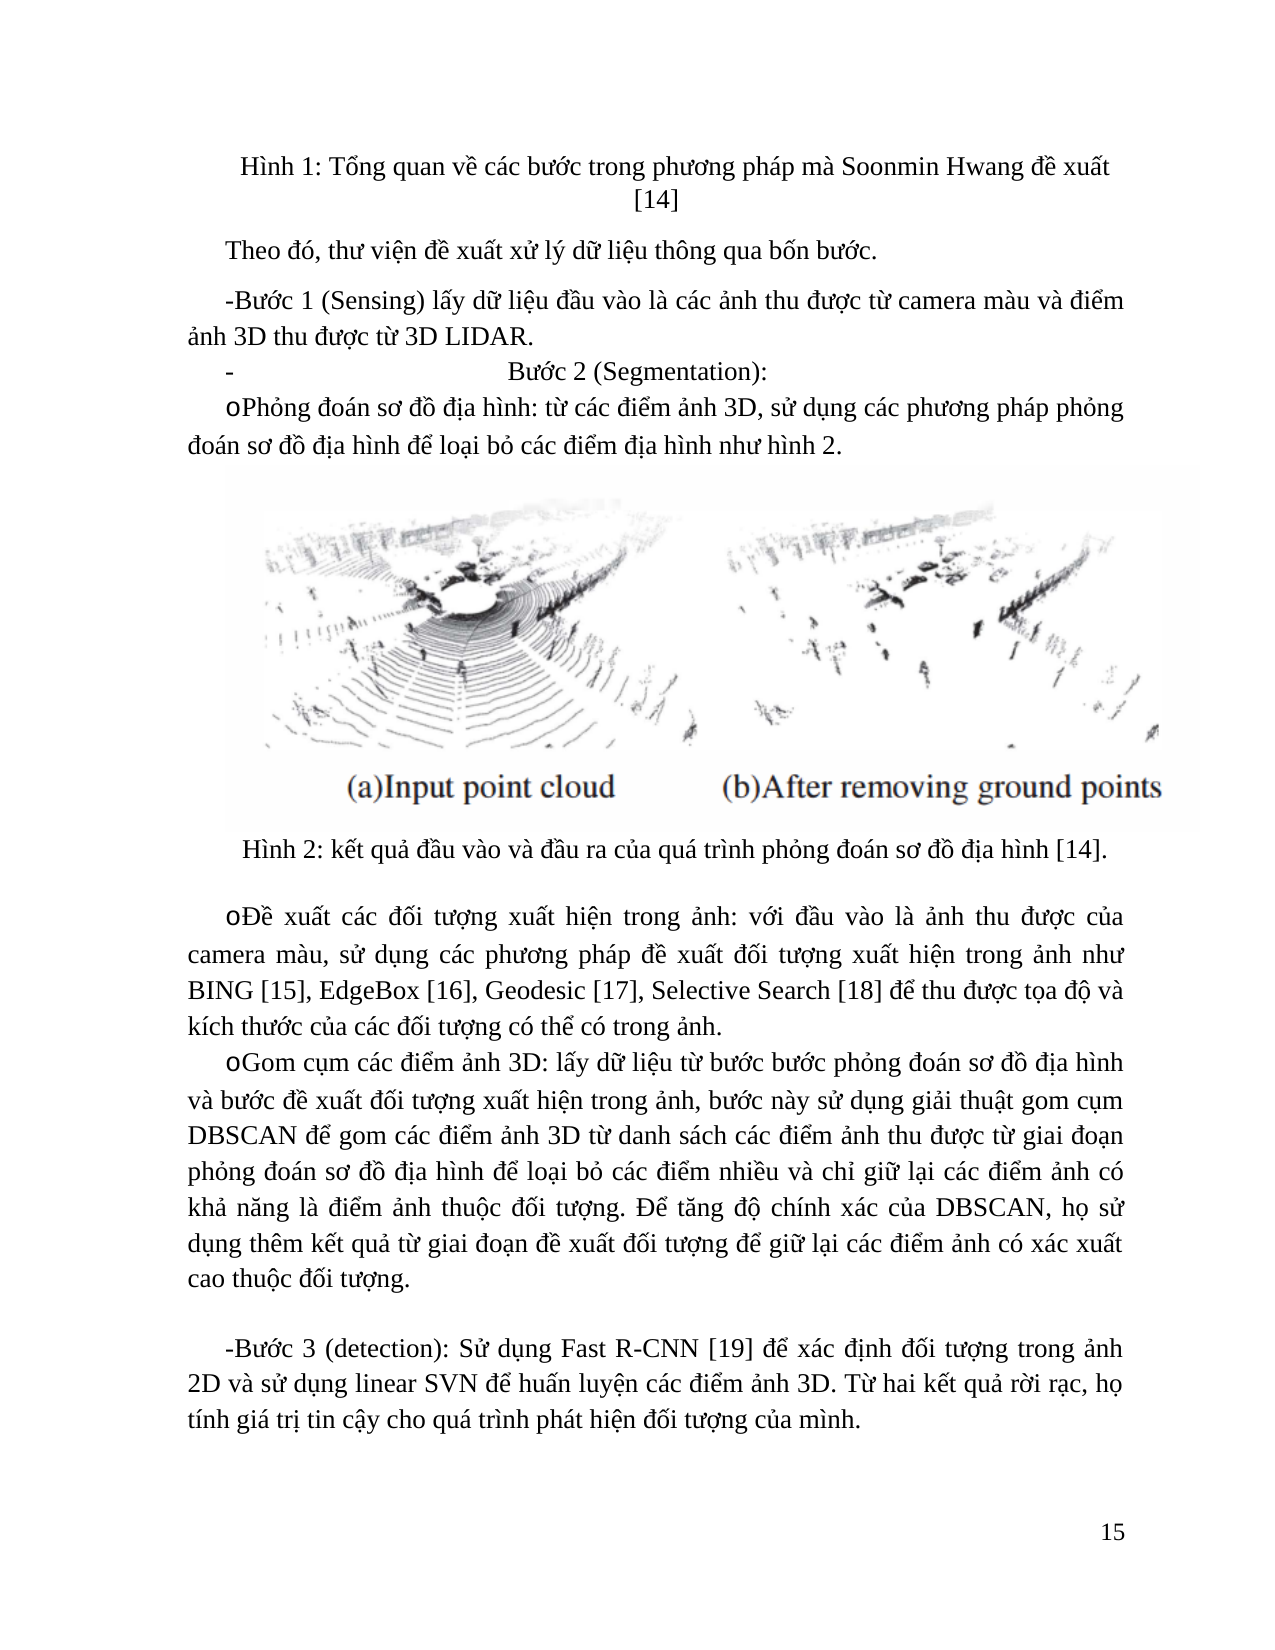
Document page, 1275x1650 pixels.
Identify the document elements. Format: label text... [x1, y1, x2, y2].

list Gom cụm các điểm ảnh 3D: lấy dữ liệu từ bước bước phỏng đoán sơ đồ địa hình và bước đề xuất đối tượng xuất hiện trong ảnh, bước này sử dụng giải thuật gom cụm DBSCAN để gom các điểm ảnh 3D từ danh sách các điểm ảnh thu được từ giai đoạn phỏng đoán sơ đồ địa hình để loại bỏ các điểm nhiều và chỉ giữ lại các điểm ảnh có khả năng là điểm ảnh thuộc đối tượng. Để tăng độ chính xác của DBSCAN, họ sử dụng thêm kết quả từ giai đoạn đề xuất đối tượng để giữ lại các điểm ảnh có xác xuất cao thuộc đối tượng. [187, 1046, 1125, 1293]
text Theo đó, thư viện đề xuất xử lý dữ liệu thông qua bốn bước. [187, 234, 1125, 265]
text Hình 1: Tổng quan về các bước trong phương pháp mà Soonmin Hwang đề xuất [14] [187, 150, 1125, 215]
list Bước 1 (Sensing) lấy dữ liệu đầu vào là các ảnh thu được từ camera màu và điểm ảnh 3D thu được từ 3D LIDAR. [187, 284, 1125, 351]
list Bước 2 (Segmentation): [187, 355, 1125, 387]
list Hình 2: kết quả đầu vào và đầu ra của quá trình phỏng đoán sơ đồ địa hình [14]. [187, 833, 1125, 864]
list Phỏng đoán sơ đồ địa hình: từ các điểm ảnh 3D, sử dụng các phương pháp phỏng đoán sơ đồ địa hình để loại bỏ các điểm địa hình như hình 2. [187, 391, 1125, 460]
list Bước 3 (detection): Sử dụng Fast R-CNN [19] để xác định đối tượng trong ảnh 2D và sử dụng linear SVN để huấn luyện các điểm ảnh 3D. Từ hai kết quả rời rạc, họ tính giá trị tin cậy cho quá trình phát hiện đối tượng của mình. [187, 1332, 1125, 1434]
picture [225, 465, 1200, 832]
list Đề xuất các đối tượng xuất hiện trong ảnh: với đầu vào là ảnh thu được của camera màu, sử dụng các phương pháp đề xuất đối tượng xuất hiện trong ảnh như BING [15], EdgeBox [16], Geodesic [17], Selective Search [18] để thu được tọa độ và kích thước của các đối tượng có thể có trong ảnh. [187, 901, 1125, 1041]
